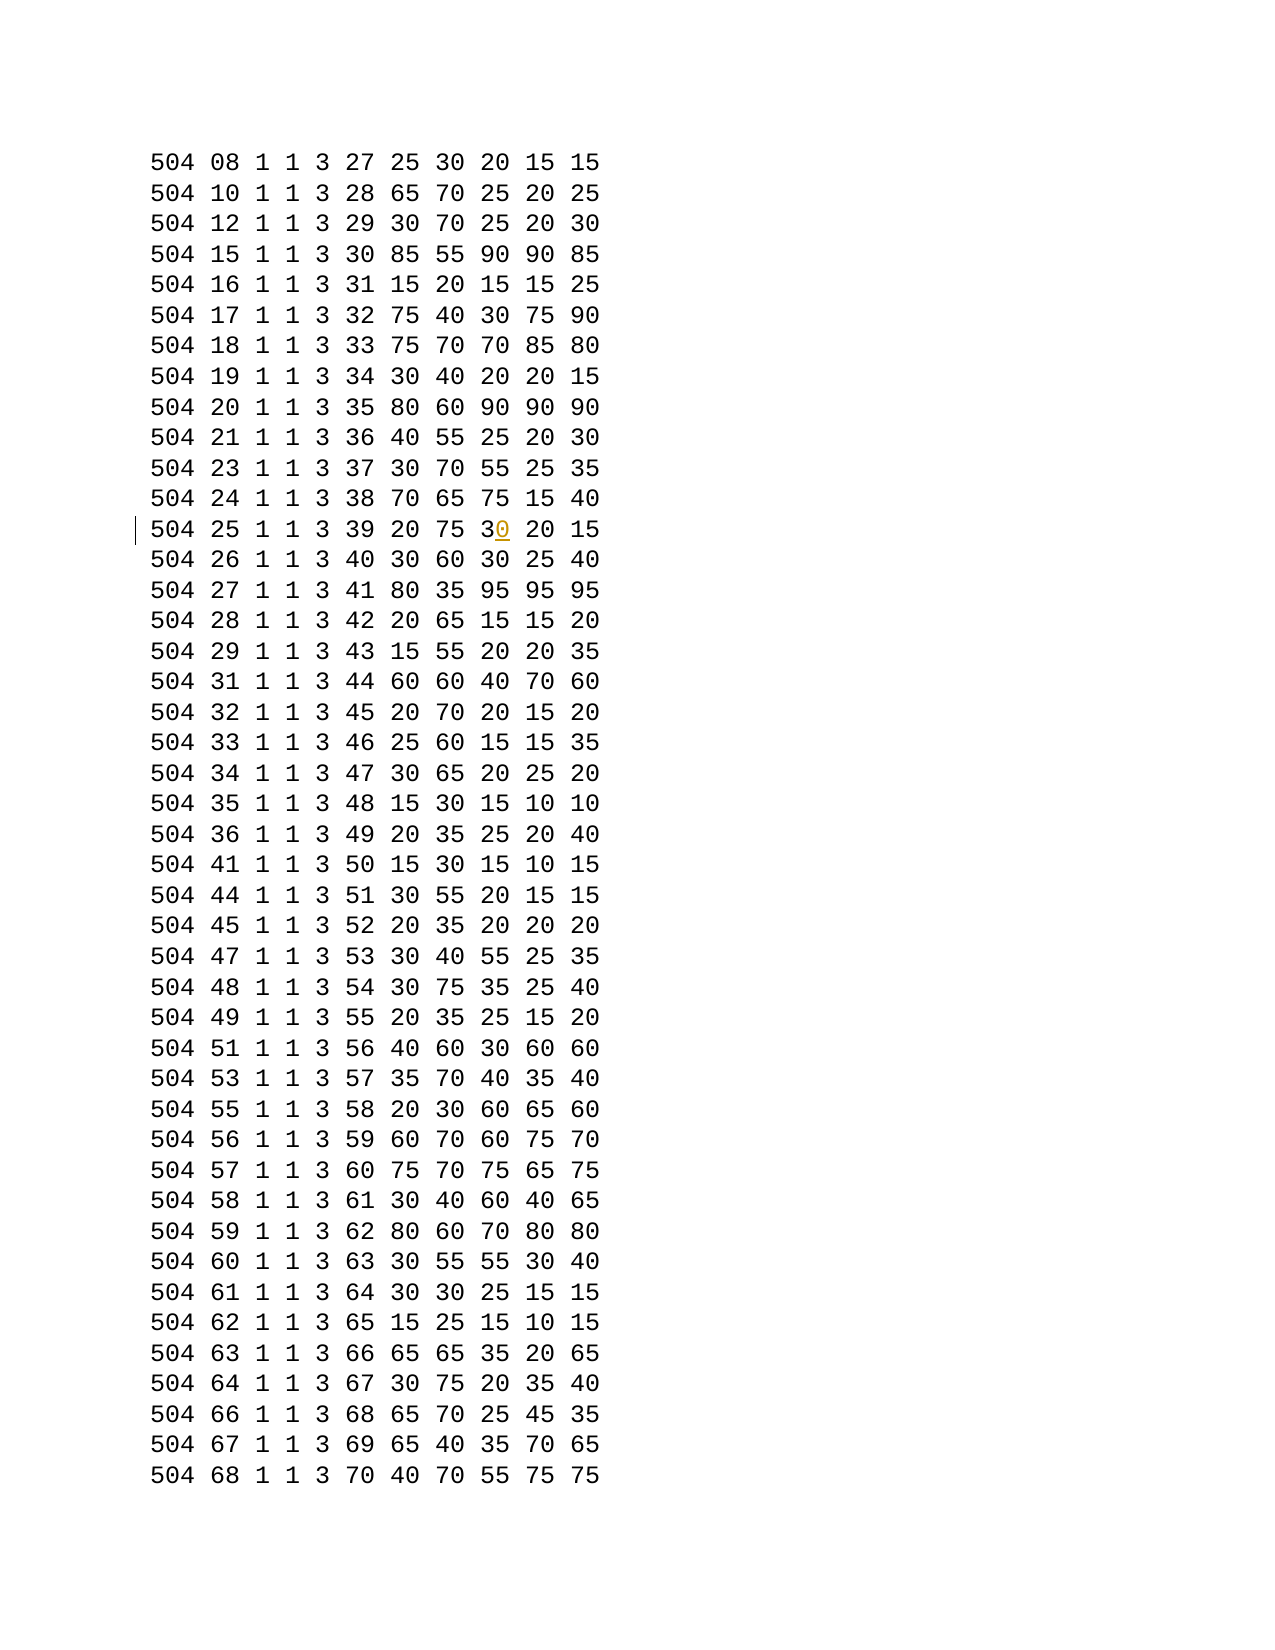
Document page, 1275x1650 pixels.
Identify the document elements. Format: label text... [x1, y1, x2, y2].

text 504 08 1 1 3 27 25 30 20 15 15 [150, 150, 1125, 178]
text 504 60 1 1 3 63 30 55 55 30 40 [150, 1249, 1125, 1277]
text 504 28 1 1 3 42 20 65 15 15 20 [150, 608, 1125, 636]
text 504 55 1 1 3 58 20 30 60 65 60 [150, 1096, 1125, 1124]
text 504 19 1 1 3 34 30 40 20 20 15 [150, 364, 1125, 392]
text 504 61 1 1 3 64 30 30 25 15 15 [150, 1279, 1125, 1308]
text 504 56 1 1 3 59 60 70 60 75 70 [150, 1127, 1125, 1155]
text 504 53 1 1 3 57 35 70 40 35 40 [150, 1066, 1125, 1094]
text 504 25 1 1 3 39 20 75 3 20 15 [150, 516, 1125, 544]
text 504 24 1 1 3 38 70 65 75 15 40 [150, 486, 1125, 514]
text 504 59 1 1 3 62 80 60 70 80 80 [150, 1218, 1125, 1247]
text 504 41 1 1 3 50 15 30 15 10 15 [150, 852, 1125, 880]
text 504 33 1 1 3 46 25 60 15 15 35 [150, 730, 1125, 758]
text 504 49 1 1 3 55 20 35 25 15 20 [150, 1004, 1125, 1033]
text 504 34 1 1 3 47 30 65 20 25 20 [150, 760, 1125, 789]
text 504 35 1 1 3 48 15 30 15 10 10 [150, 791, 1125, 819]
text 504 12 1 1 3 29 30 70 25 20 30 [150, 211, 1125, 239]
text 504 58 1 1 3 61 30 40 60 40 65 [150, 1188, 1125, 1216]
text 504 17 1 1 3 32 75 40 30 75 90 [150, 303, 1125, 331]
text 504 16 1 1 3 31 15 20 15 15 25 [150, 272, 1125, 300]
text 504 63 1 1 3 66 65 65 35 20 65 [150, 1340, 1125, 1369]
text 504 51 1 1 3 56 40 60 30 60 60 [150, 1035, 1125, 1063]
text 504 23 1 1 3 37 30 70 55 25 35 [150, 455, 1125, 483]
text 504 32 1 1 3 45 20 70 20 15 20 [150, 699, 1125, 728]
text 504 48 1 1 3 54 30 75 35 25 40 [150, 974, 1125, 1002]
text 504 36 1 1 3 49 20 35 25 20 40 [150, 821, 1125, 850]
text 504 20 1 1 3 35 80 60 90 90 90 [150, 394, 1125, 422]
text 504 57 1 1 3 60 75 70 75 65 75 [150, 1157, 1125, 1186]
text 504 31 1 1 3 44 60 60 40 70 60 [150, 669, 1125, 697]
text 504 62 1 1 3 65 15 25 15 10 15 [150, 1310, 1125, 1338]
text 504 66 1 1 3 68 65 70 25 45 35 [150, 1401, 1125, 1430]
text 504 18 1 1 3 33 75 70 70 85 80 [150, 333, 1125, 361]
text 504 26 1 1 3 40 30 60 30 25 40 [150, 547, 1125, 575]
text 504 44 1 1 3 51 30 55 20 15 15 [150, 882, 1125, 911]
text 504 67 1 1 3 69 65 40 35 70 65 [150, 1432, 1125, 1460]
text 504 15 1 1 3 30 85 55 90 90 85 [150, 242, 1125, 270]
text 504 27 1 1 3 41 80 35 95 95 95 [150, 577, 1125, 606]
text 504 45 1 1 3 52 20 35 20 20 20 [150, 913, 1125, 941]
text 504 68 1 1 3 70 40 70 55 75 75 [150, 1462, 1125, 1491]
text 504 64 1 1 3 67 30 75 20 35 40 [150, 1371, 1125, 1399]
text 504 10 1 1 3 28 65 70 25 20 25 [150, 181, 1125, 209]
text 504 21 1 1 3 36 40 55 25 20 30 [150, 425, 1125, 453]
text 504 29 1 1 3 43 15 55 20 20 35 [150, 638, 1125, 667]
text 504 47 1 1 3 53 30 40 55 25 35 [150, 943, 1125, 972]
